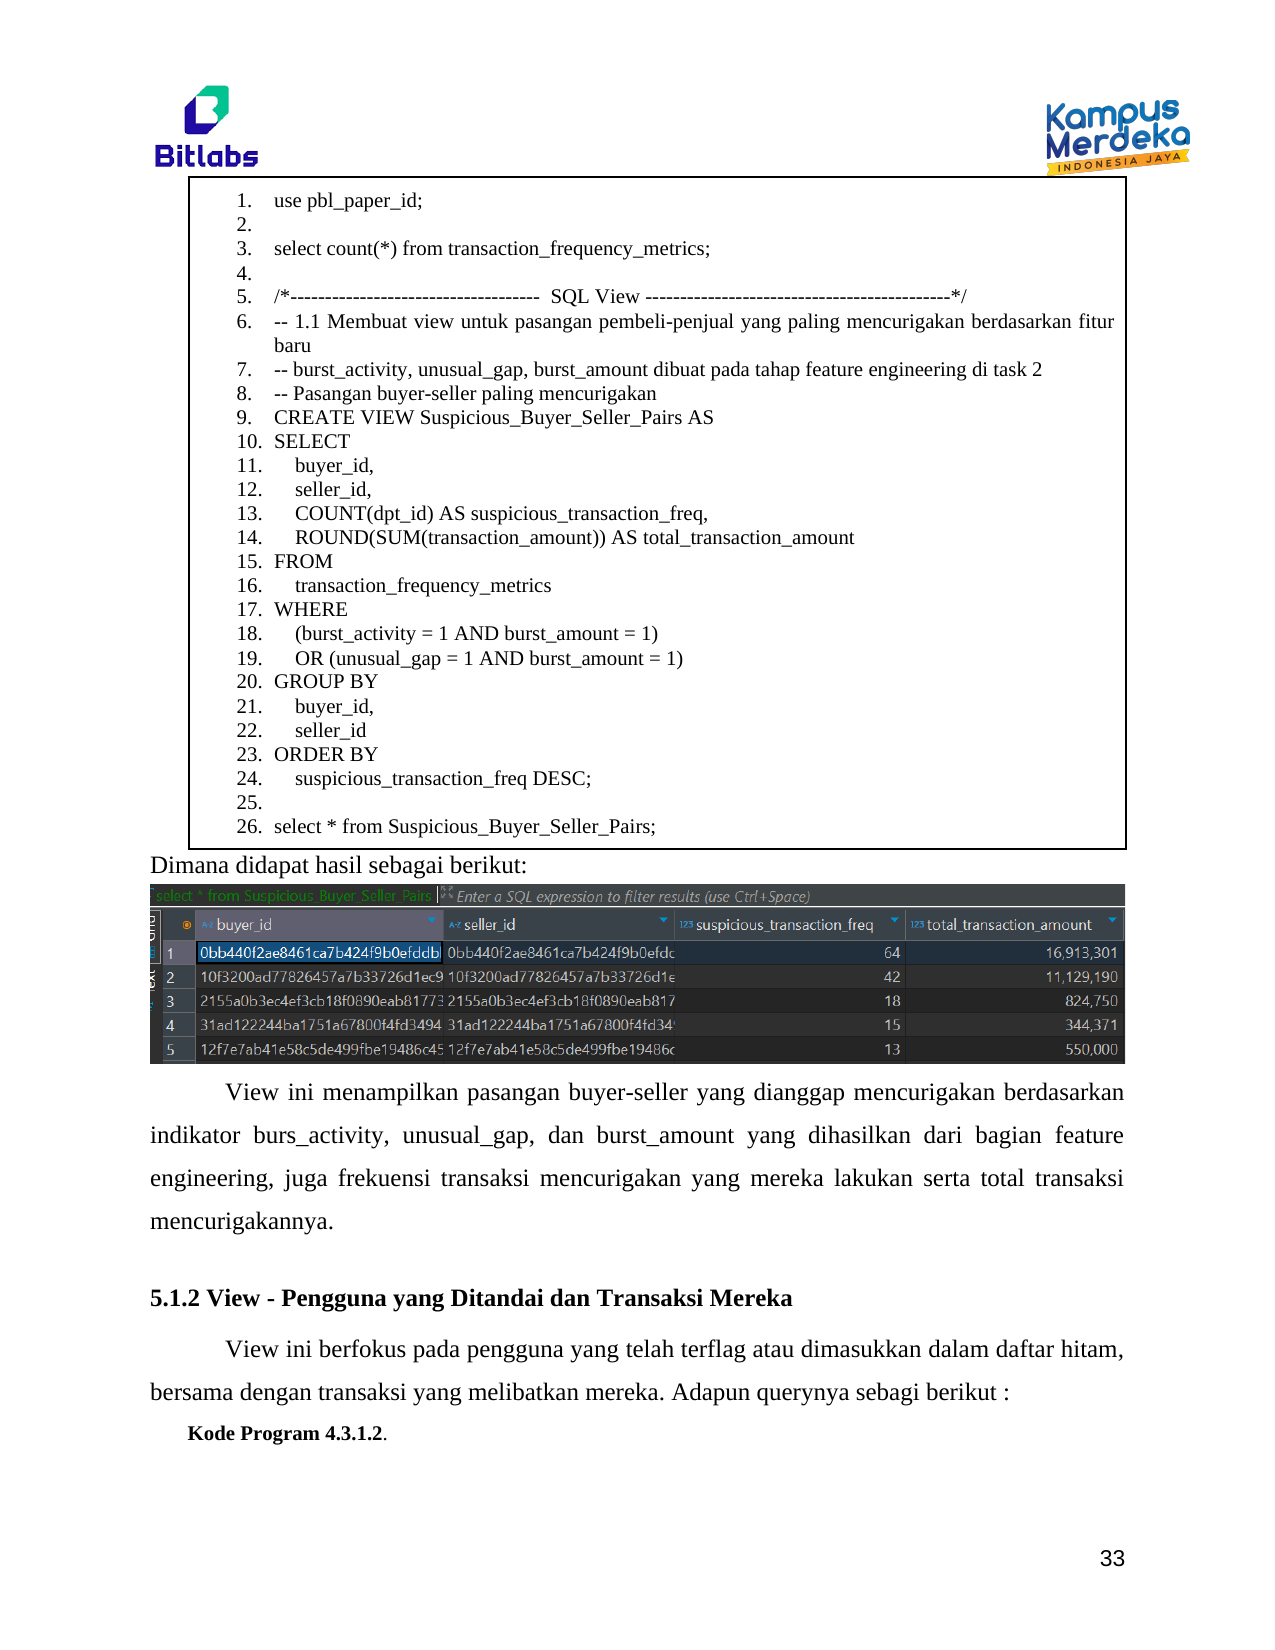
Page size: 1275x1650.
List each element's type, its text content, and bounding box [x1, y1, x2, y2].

picture [150, 75, 262, 172]
subtitle 5.1.2 View - Pengguna yang Ditandai dan Transaksi Mereka [150, 1283, 1125, 1311]
table_header use pbl_paper_id; select count(*) from transaction_frequency_metrics; /*------------------------------------ SQL View --------------------------------------------*/ -- 1.1 Membuat view untuk pasangan pembeli-penjual yang paling mencurigakan berdasarkan fitur baru -- burst_activity, unusual_gap, burst_amount dibuat pada tahap feature engineering di task 2 -- Pasangan buyer-seller paling mencurigakan CREATE VIEW Suspicious_Buyer_Seller_Pairs AS SELECT buyer_id, seller_id, COUNT(dpt_id) AS suspicious_transaction_freq, ROUND(SUM(transaction_amount)) AS total_transaction_amount FROM transaction_frequency_metrics WHERE (burst_activity = 1 AND burst_amount = 1) OR (unusual_gap = 1 AND burst_amount = 1) GROUP BY buyer_id, seller_id ORDER BY suspicious_transaction_freq DESC; select * from Suspicious_Buyer_Seller_Pairs; [190, 178, 1125, 848]
text View ini berfokus pada pengguna yang telah terflag atau dimasukkan dalam daftar hitam, bersama dengan transaksi yang melibatkan mereka. Adapun querynya sebagi berikut : [150, 1334, 1125, 1406]
picture [150, 883, 1125, 1064]
text Kode Program 4.3.1.2. [187, 1420, 1125, 1444]
text Dimana didapat hasil sebagai berikut: [150, 850, 1125, 879]
picture [1046, 100, 1190, 176]
text View ini menampilkan pasangan buyer-seller yang dianggap mencurigakan berdasarkan indikator burs_activity, unusual_gap, dan burst_amount yang dihasilkan dari bagian feature engineering, juga frekuensi transaksi mencurigakan yang mereka lakukan serta total transaksi mencurigakannya. [150, 1077, 1125, 1235]
